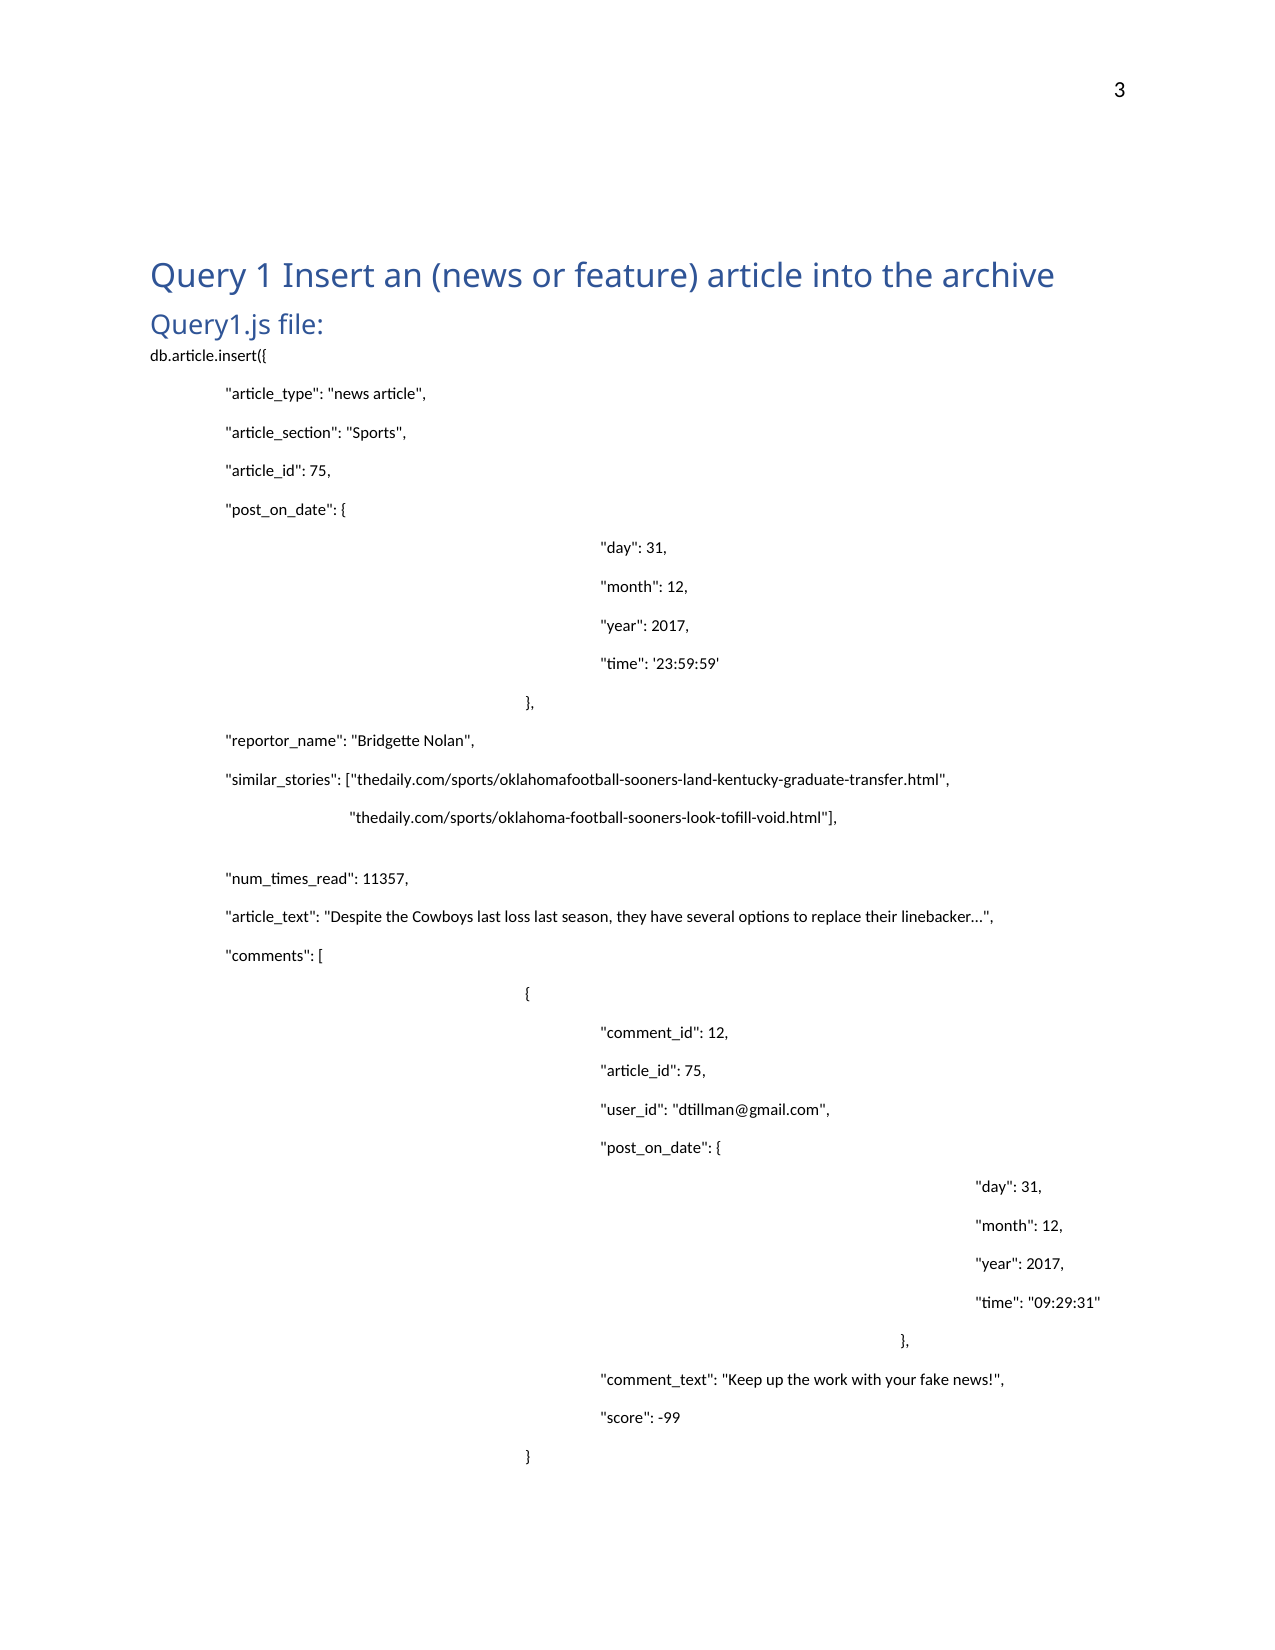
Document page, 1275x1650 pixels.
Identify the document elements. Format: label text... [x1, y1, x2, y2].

text "year": 2017, [150, 615, 1125, 635]
text "month": 12, [150, 1215, 1125, 1235]
text "day": 31, [150, 538, 1125, 558]
text "comment_id": 12, [150, 1022, 1125, 1042]
subtitle Query 1 Insert an (news or feature) article into the archive [150, 252, 1125, 297]
text "article_type": "news article", [150, 383, 1125, 404]
text "day": 31, [150, 1176, 1125, 1197]
text "article_section": "Sports", [150, 422, 1125, 442]
text "user_id": "dtillman@gmail.com", [150, 1099, 1125, 1119]
text }, [150, 1330, 1125, 1351]
text "time": "09:29:31" [150, 1292, 1125, 1312]
subtitle Query1.js file: [150, 305, 1125, 342]
text db.article.insert({ [150, 345, 1125, 365]
text "comment_text": "Keep up the work with your fake news!", [150, 1369, 1125, 1389]
text } [150, 1446, 1125, 1466]
text "article_text": "Despite the Cowboys last loss last season, they have several options to replace their linebacker…", [150, 906, 1125, 927]
text "month": 12, [150, 576, 1125, 597]
text "reportor_name": "Bridgette Nolan", [150, 730, 1125, 751]
text "article_id": 75, [150, 1061, 1125, 1081]
text { [150, 983, 1125, 1004]
text "similar_stories": ["thedaily.com/sports/oklahomafootball-sooners-land-kentucky-graduate-transfer.html", [150, 769, 1125, 789]
text "article_id": 75, [150, 461, 1125, 481]
text "time": '23:59:59' [150, 653, 1125, 674]
text "score": -99 [150, 1407, 1125, 1428]
text "thedaily.com/sports/oklahoma-football-sooners-look-tofill-void.html"], [150, 807, 1125, 850]
text "year": 2017, [150, 1253, 1125, 1274]
text }, [150, 692, 1125, 712]
text "post_on_date": { [150, 1138, 1125, 1158]
text "comments": [ [150, 945, 1125, 965]
text "post_on_date": { [150, 499, 1125, 519]
text "num_times_read": 11357, [150, 868, 1125, 888]
